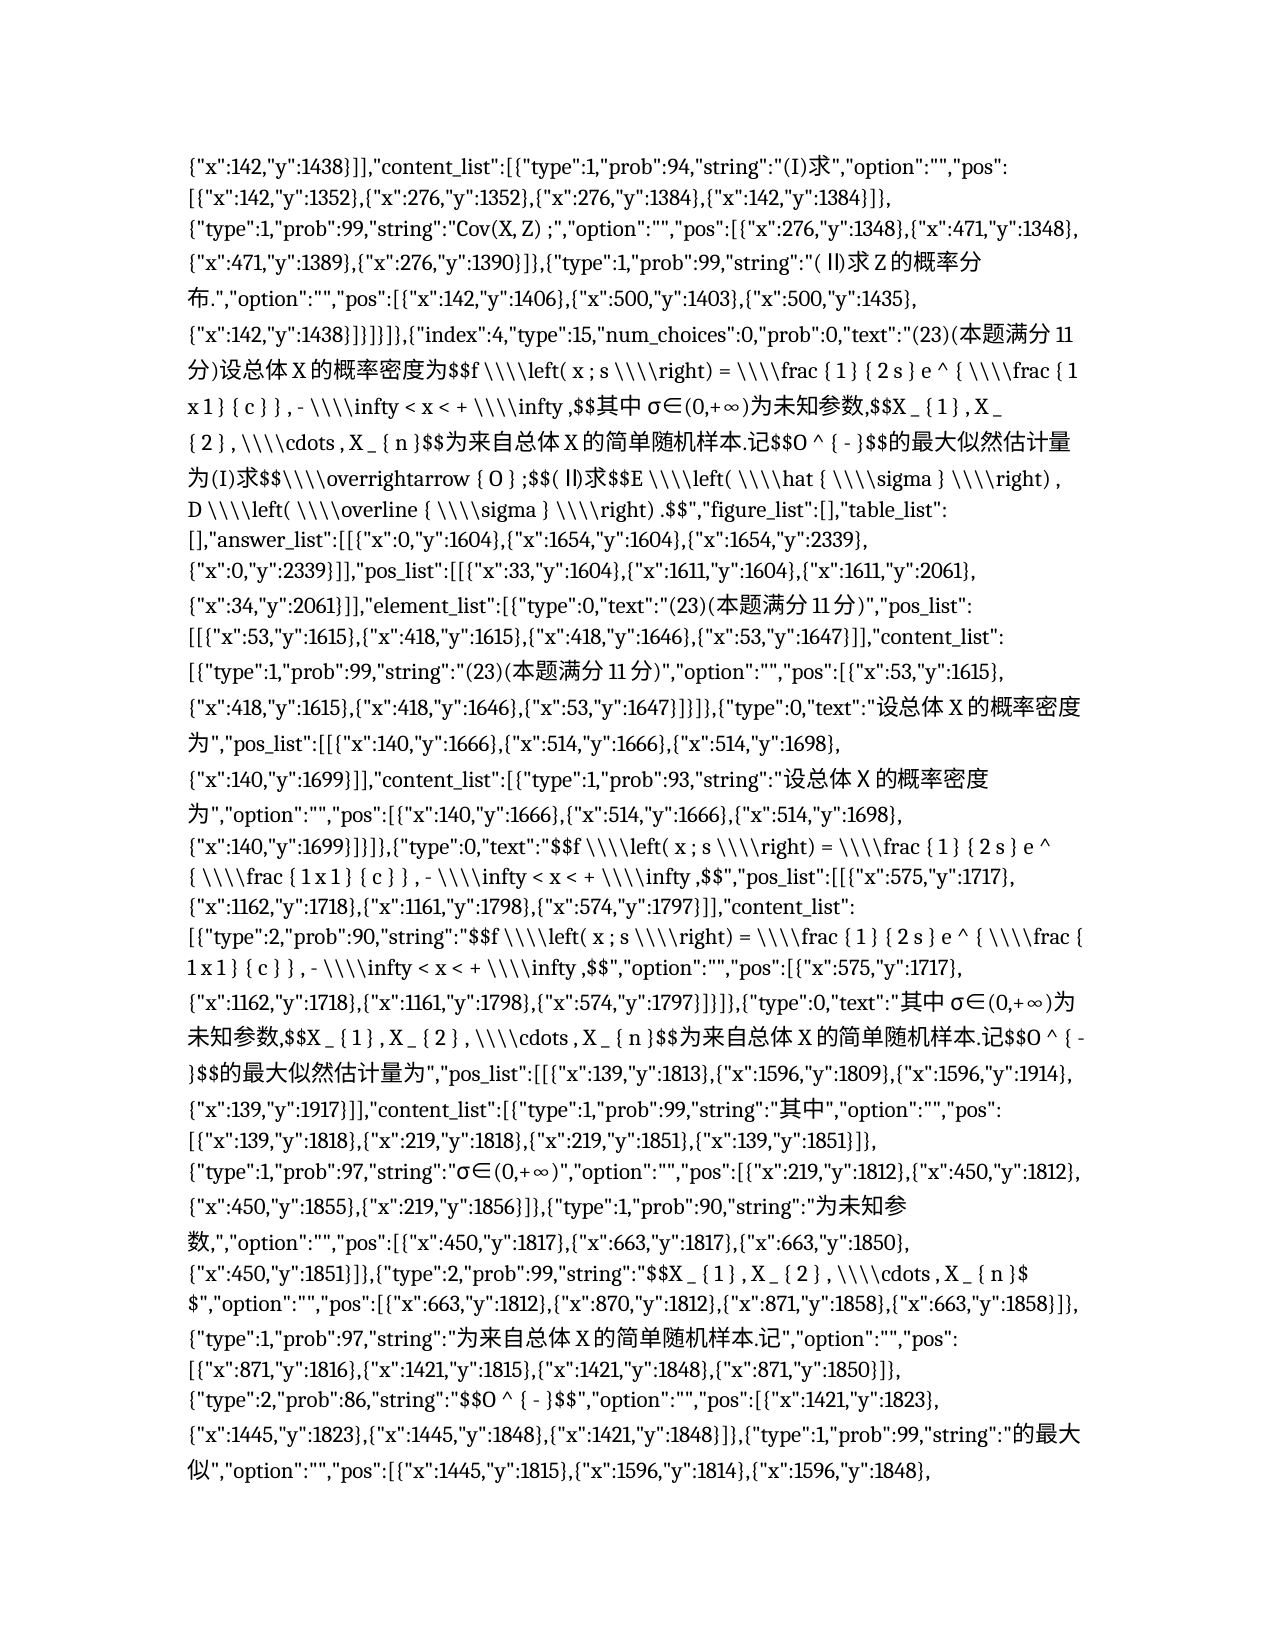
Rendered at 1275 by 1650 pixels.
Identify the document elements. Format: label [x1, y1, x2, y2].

text [187, 150, 1087, 1485]
